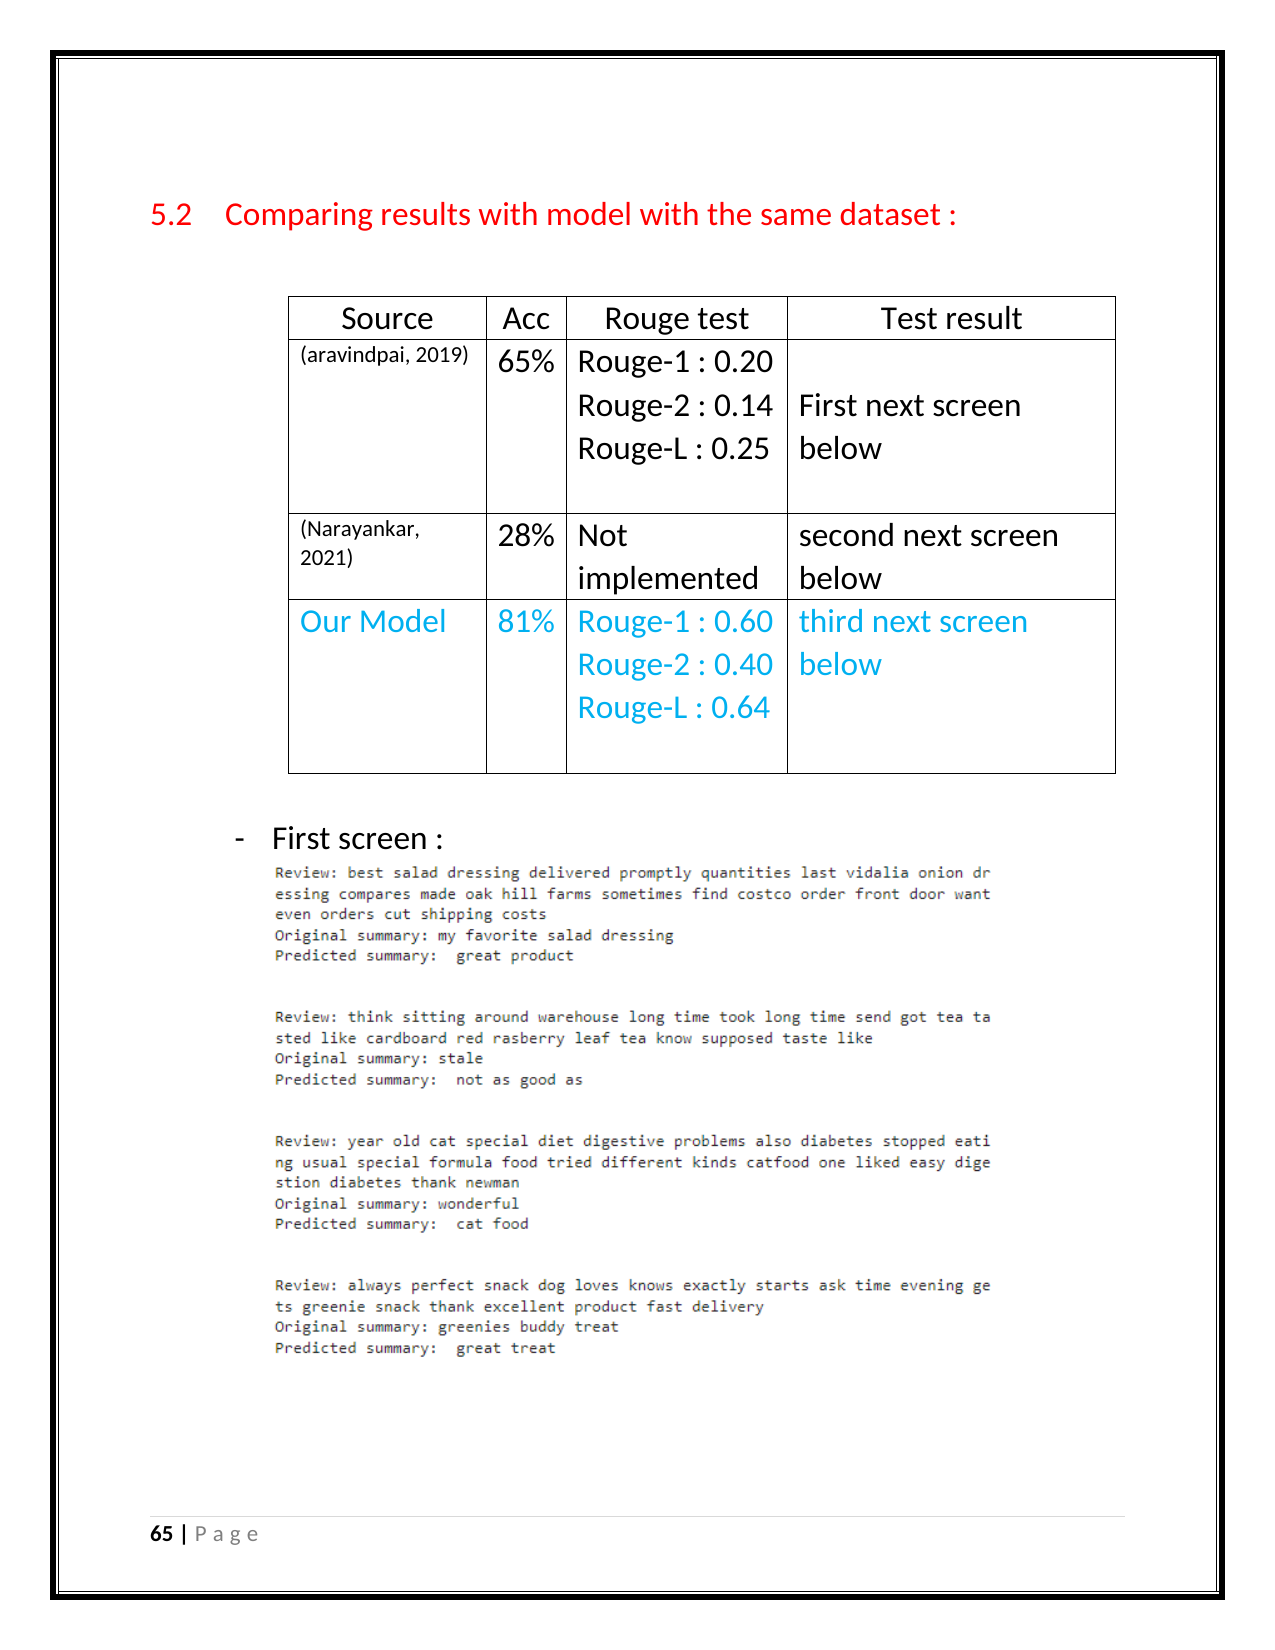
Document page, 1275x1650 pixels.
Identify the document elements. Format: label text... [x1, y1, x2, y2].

table_cell Rouge-1 : 0.20 Rouge-2 : 0.14 Rouge-L : 0.25 [567, 340, 787, 513]
table_cell Not implemented [567, 514, 787, 599]
table_cell [289, 340, 486, 513]
table_header Rouge test [567, 297, 787, 339]
table_cell 81% [487, 600, 566, 773]
table_cell second next screen below [788, 514, 1115, 599]
table_cell [289, 514, 486, 599]
table_cell Our Model [289, 600, 486, 773]
table_cell Rouge-1 : 0.60 Rouge-2 : 0.40 Rouge-L : 0.64 [567, 600, 787, 773]
list Comparing results with model with the same dataset : [150, 193, 1125, 234]
table_cell First next screen below [788, 340, 1115, 513]
table_header Acc [487, 297, 566, 339]
list First screen : [234, 817, 1125, 858]
table_cell 28% [487, 514, 566, 599]
table_header Test result [788, 297, 1115, 339]
table_cell 65% [487, 340, 566, 513]
picture [271, 860, 1016, 1392]
table_header Source [289, 297, 486, 339]
table_cell third next screen below [788, 600, 1115, 773]
